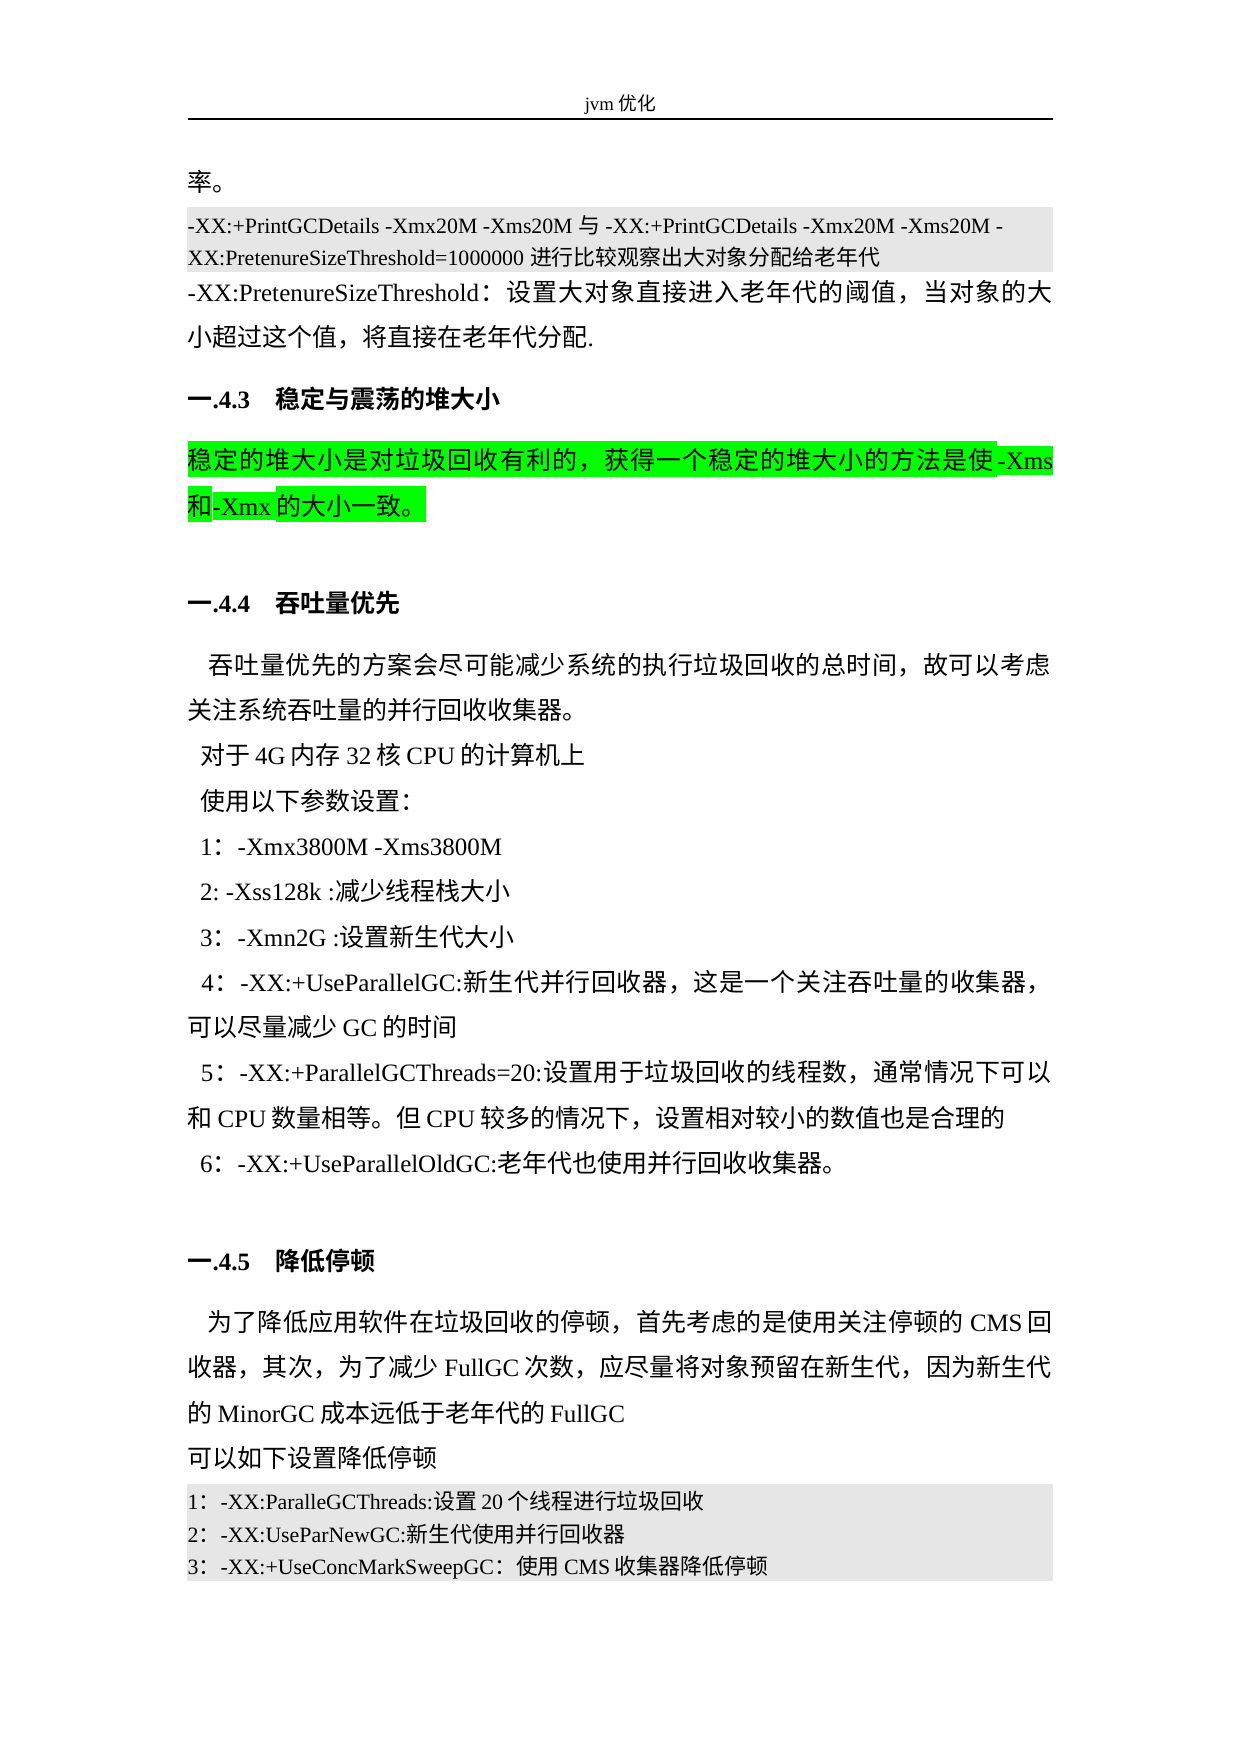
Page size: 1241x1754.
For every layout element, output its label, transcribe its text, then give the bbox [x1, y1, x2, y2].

text 3：-Xmn2G :设置新生代大小 [187, 917, 1053, 953]
text 3：-XX:+UseConcMarkSweepGC：使用CMS收集器降低停顿 [187, 1549, 1053, 1581]
text 6：-XX:+UseParallelOldGC:老年代也使用并行回收收集器。 [187, 1143, 1053, 1180]
text -XX:PretenureSizeThreshold：设置大对象直接进入老年代的阈值，当对象的大小超过这个值，将直接在老年代分配. [187, 272, 1053, 354]
text 5：-XX:+ParallelGCThreads=20:设置用于垃圾回收的线程数，通常情况下可以和CPU数量相等。但CPU较多的情况下，设置相对较小的数值也是合理的 [187, 1053, 1053, 1134]
text 吞吐量优先的方案会尽可能减少系统的执行垃圾回收的总时间，故可以考虑关注系统吞吐量的并行回收收集器。 [187, 645, 1053, 727]
text 1：-XX:ParalleGCThreads:设置20个线程进行垃圾回收 [187, 1484, 1053, 1516]
subtitle 稳定与震荡的堆大小 [187, 379, 1053, 415]
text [187, 162, 1053, 198]
text 为了降低应用软件在垃圾回收的停顿，首先考虑的是使用关注停顿的CMS回收器，其次，为了减少FullGC次数，应尽量将对象预留在新生代，因为新生代的MinorGC成本远低于老年代的FullGC [187, 1303, 1053, 1429]
subtitle 吞吐量优先 [187, 583, 1053, 620]
subtitle 降低停顿 [187, 1241, 1053, 1277]
text 稳定的堆大小是对垃圾回收有利的，获得一个稳定的堆大小的方法是使-Xms和-Xmx的大小一致。 [187, 441, 1053, 522]
text 2: -Xss128k :减少线程栈大小 [187, 872, 1053, 908]
text 对于4G内存 32核CPU的计算机上 [187, 736, 1053, 772]
text 4：-XX:+UseParallelGC:新生代并行回收器，这是一个关注吞吐量的收集器，可以尽量减少GC的时间 [187, 962, 1053, 1044]
text -XX:+PrintGCDetails -Xmx20M -Xms20M 与 -XX:+PrintGCDetails -Xmx20M -Xms20M -XX:PretenureSizeThreshold=1000000 进行比较观察出大对象分配给老年代 [187, 207, 1053, 272]
text 可以如下设置降低停顿 [187, 1438, 1053, 1475]
text 1：-Xmx3800M -Xms3800M [187, 826, 1053, 863]
text 使用以下参数设置： [187, 781, 1053, 817]
text 2：-XX:UseParNewGC:新生代使用并行回收器 [187, 1516, 1053, 1549]
